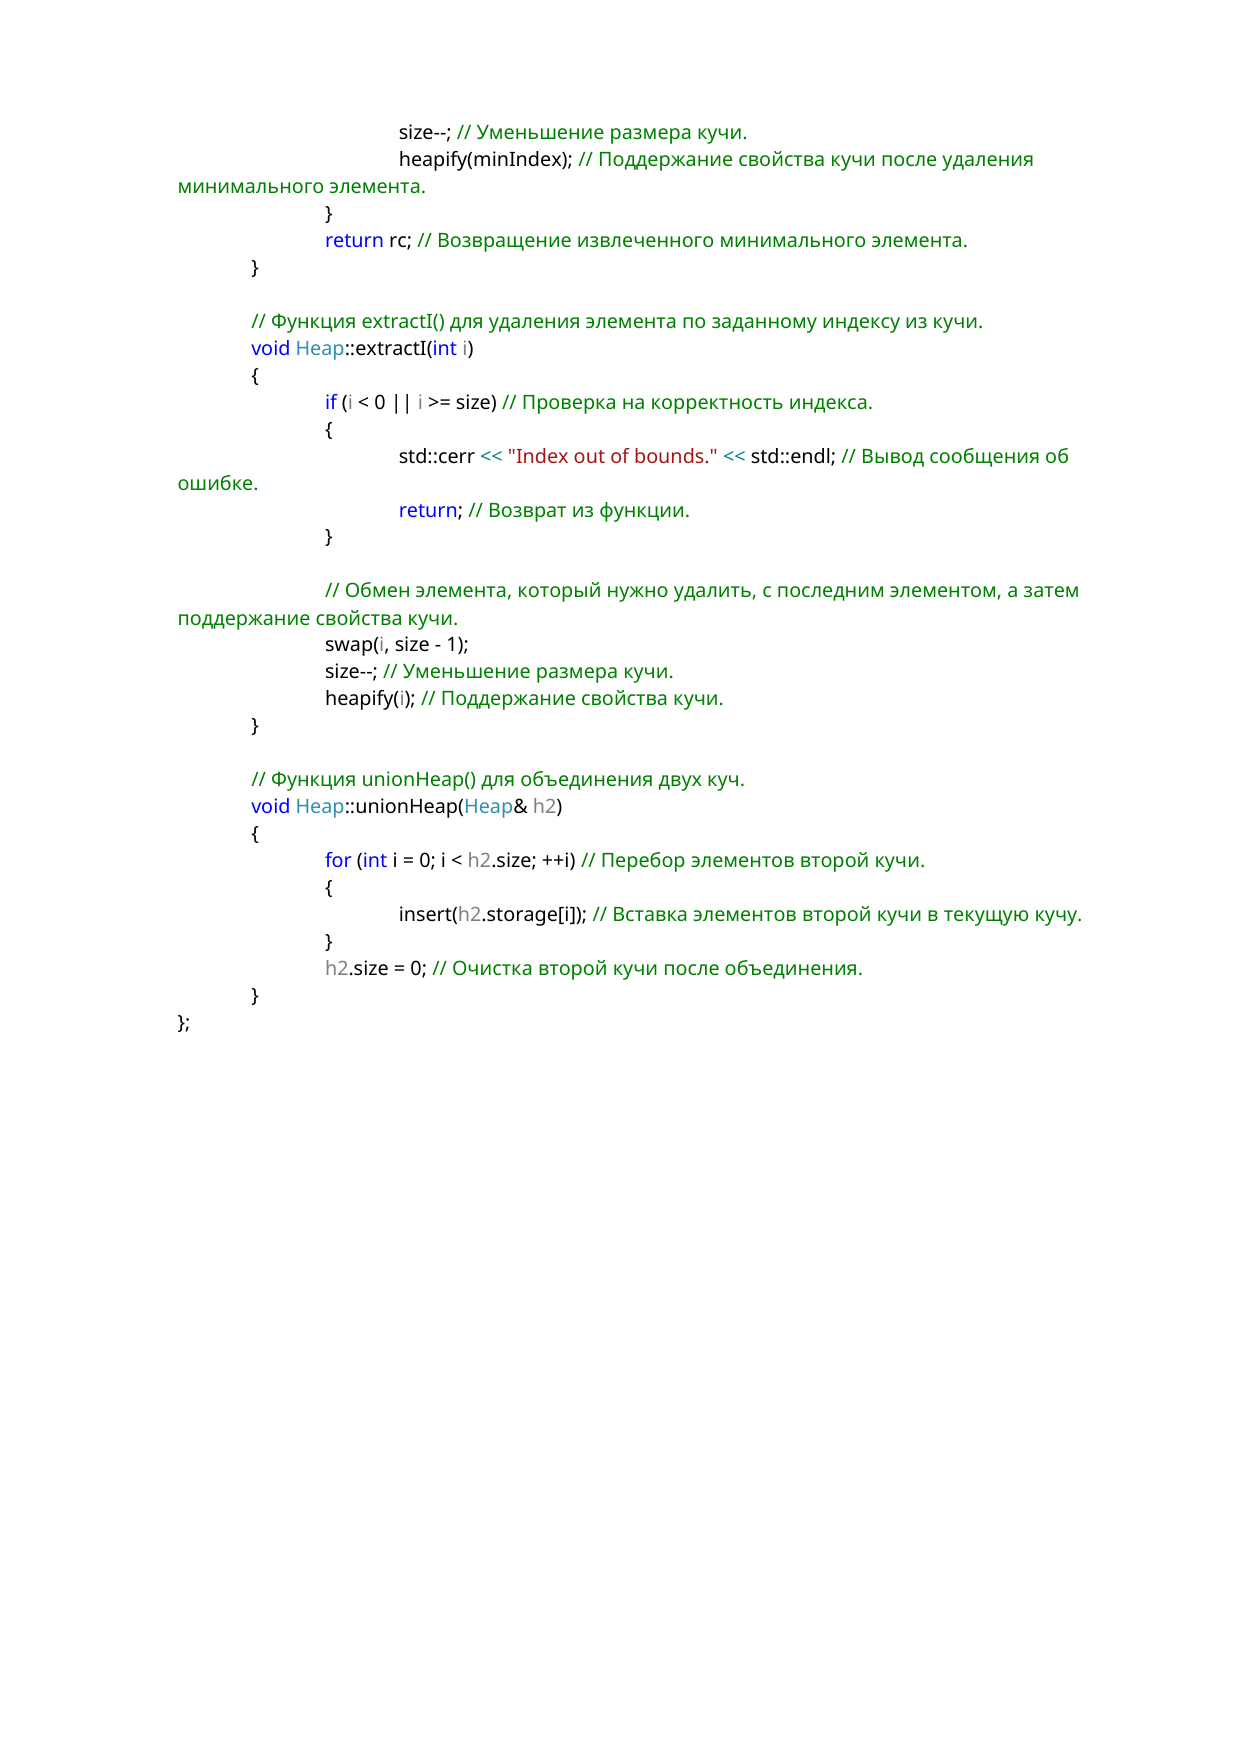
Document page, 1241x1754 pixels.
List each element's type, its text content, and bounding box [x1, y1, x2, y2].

text void Heap::unionHeap(Heap& h2) [177, 793, 1152, 819]
text insert(h2.storage[i]); // Вставка элементов второй кучи в текущую кучу. [177, 901, 1152, 927]
text { [177, 415, 1152, 442]
text } [177, 199, 1152, 226]
text // Функция unionHeap() для объединения двух куч. [177, 766, 1152, 793]
text } [177, 927, 1152, 954]
text for (int i = 0; i < h2.size; ++i) // Перебор элементов второй кучи. [177, 847, 1152, 873]
text heapify(i); // Поддержание свойства кучи. [177, 685, 1152, 712]
text }; [177, 1008, 1152, 1035]
text h2.size = 0; // Очистка второй кучи после объединения. [177, 954, 1152, 981]
text } [177, 712, 1152, 739]
text } [177, 253, 1152, 280]
text if (i < 0 || i >= size) // Проверка на корректность индекса. [177, 388, 1152, 415]
text { [177, 361, 1152, 388]
text swap(i, size - 1); [177, 631, 1152, 658]
text { [177, 873, 1152, 901]
text size--; // Уменьшение размера кучи. [177, 118, 1152, 145]
text } [177, 523, 1152, 550]
text size--; // Уменьшение размера кучи. [177, 658, 1152, 685]
text return rc; // Возвращение извлеченного минимального элемента. [177, 226, 1152, 253]
text void Heap::extractI(int i) [177, 334, 1152, 361]
text std::cerr << "Index out of bounds." << std::endl; // Вывод сообщения об ошибке. [177, 442, 1152, 496]
text { [177, 819, 1152, 847]
text } [177, 981, 1152, 1008]
text // Функция extractI() для удаления элемента по заданному индексу из кучи. [177, 307, 1152, 334]
text // Обмен элемента, который нужно удалить, с последним элементом, а затем поддержание свойства кучи. [177, 577, 1152, 631]
text return; // Возврат из функции. [177, 496, 1152, 523]
text heapify(minIndex); // Поддержание свойства кучи после удаления минимального элемента. [177, 145, 1152, 199]
